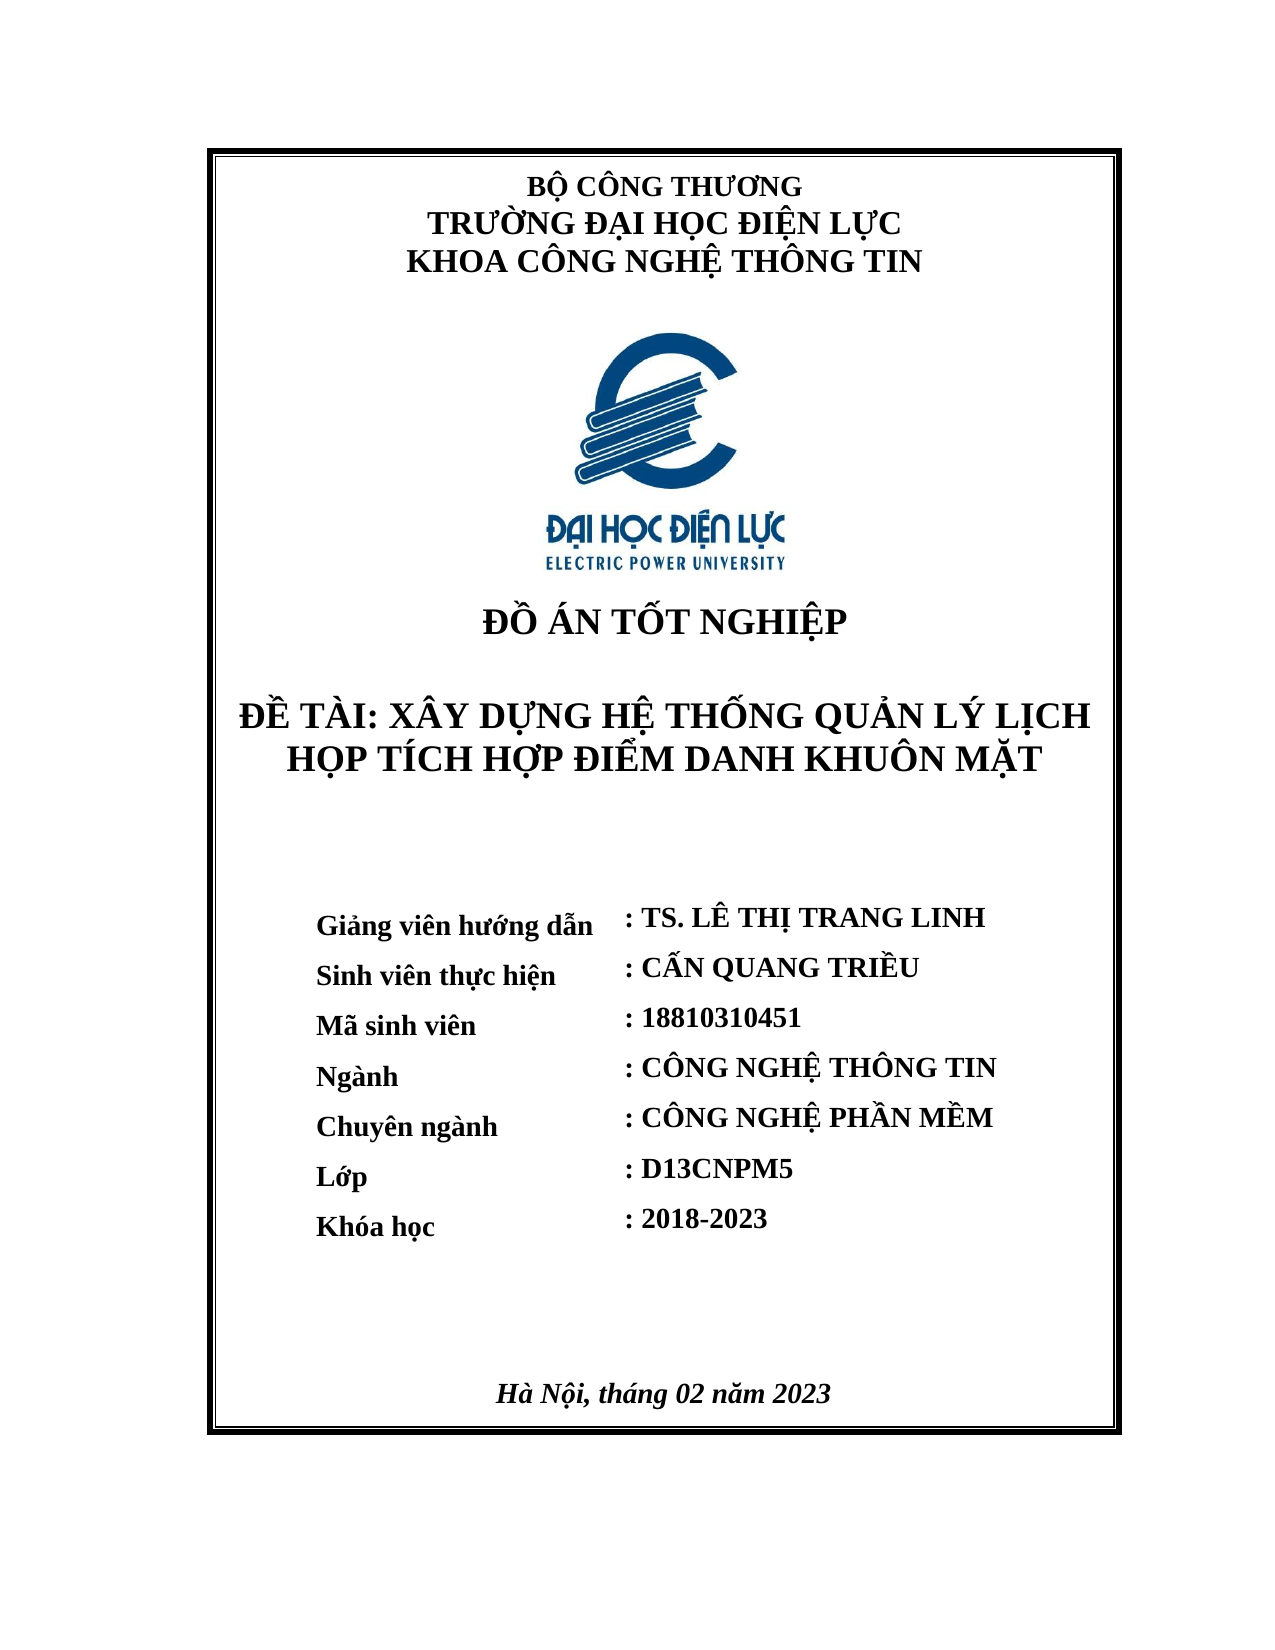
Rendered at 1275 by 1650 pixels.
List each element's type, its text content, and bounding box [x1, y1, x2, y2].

table_header BỘ CÔNG THƯƠNG TRƯỜNG ĐẠI HỌC ĐIỆN LỰC KHOA CÔNG NGHỆ THÔNG TIN ĐỒ ÁN TỐT NGHIỆP ĐỀ TÀI: XÂY DỰNG HỆ THỐNG QUẢN LÝ LỊCH HỌP TÍCH HỢP ĐIỂM DANH KHUÔN MẶT Hà Nội, tháng 02 năm 2023 [216, 157, 1113, 1426]
picture [532, 308, 797, 583]
